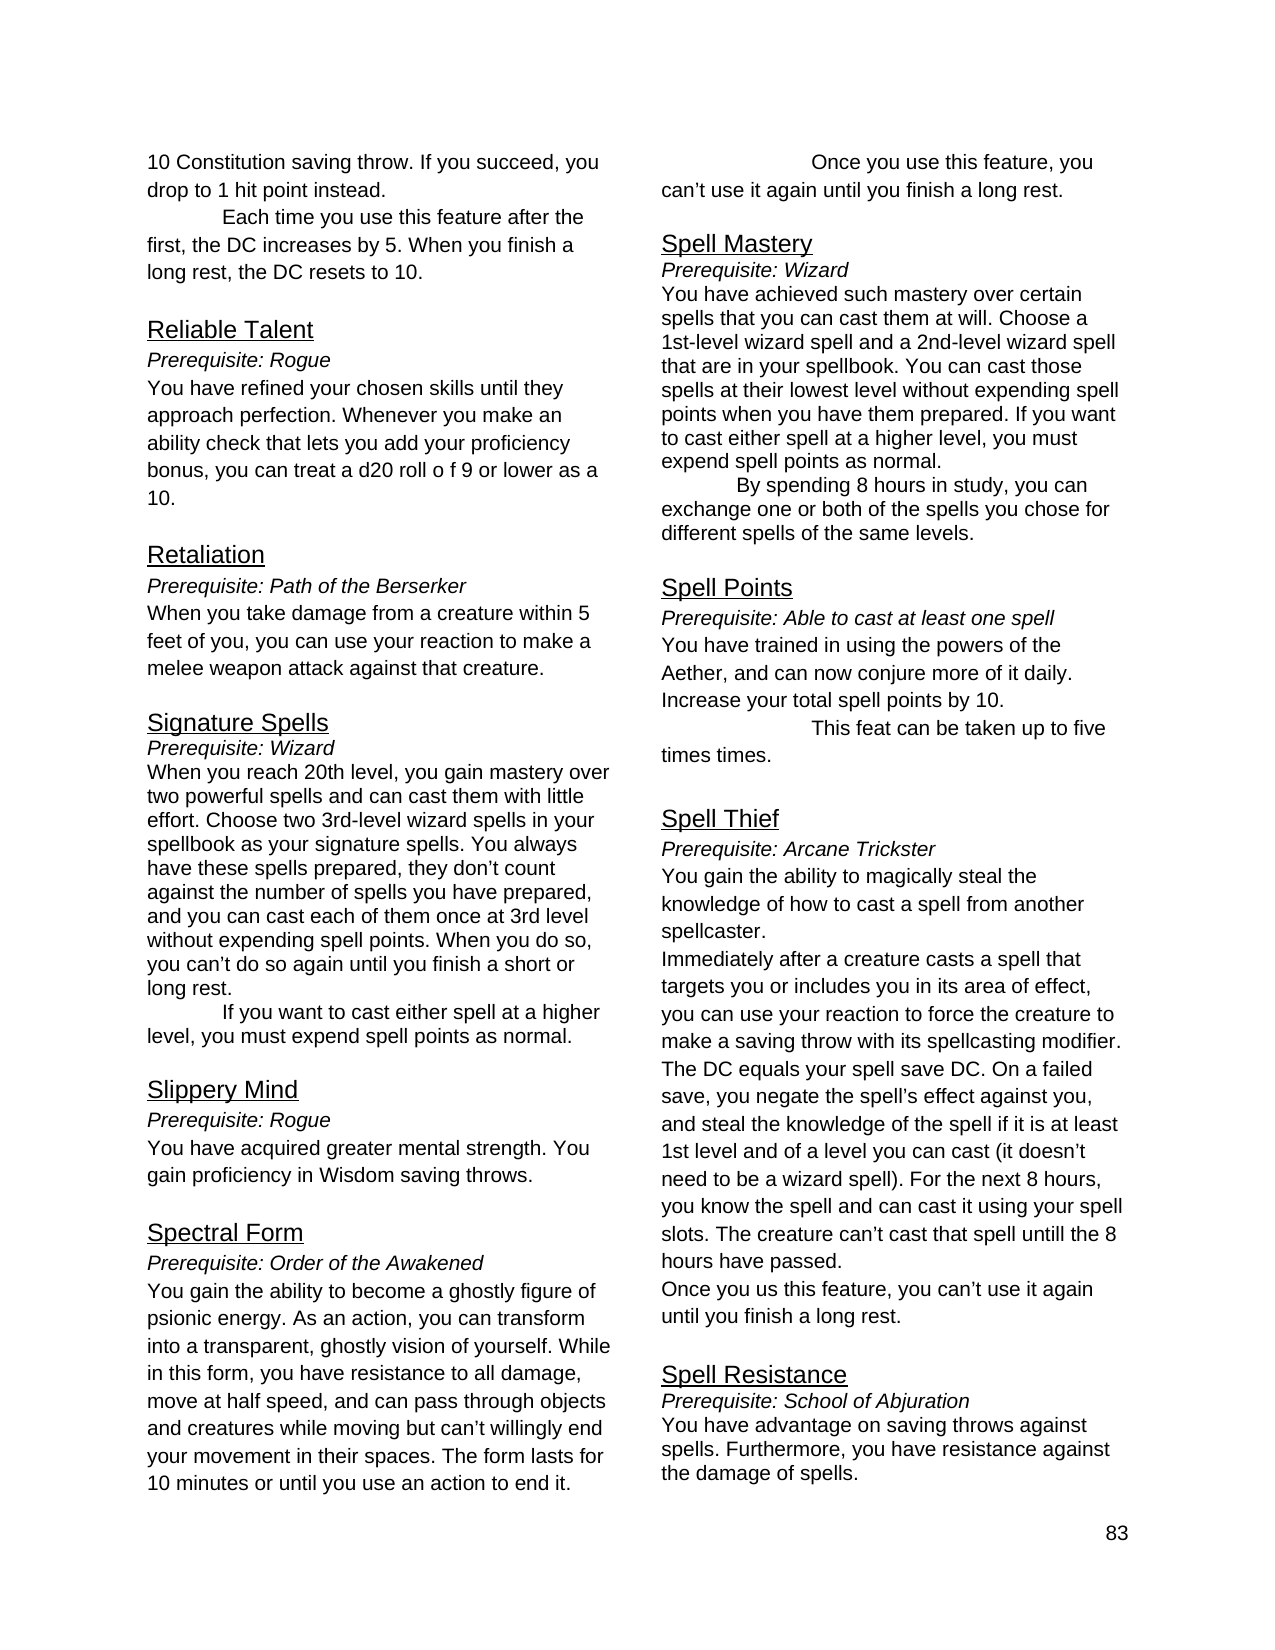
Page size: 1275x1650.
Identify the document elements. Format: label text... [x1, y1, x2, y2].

text Signature Spells [147, 707, 612, 736]
text Prerequisite: Arcane Trickster [661, 837, 1128, 861]
text Prerequisite: Rogue [147, 1108, 614, 1132]
text You have advantage on saving throws against spells. Furthermore, you have resistance against the damage of spells. [661, 1413, 1127, 1485]
text Spell Mastery [661, 229, 1127, 258]
text You have refined your chosen skills until they approach perfection. Whenever you make an ability check that lets you add your proficiency bonus, you can treat a d20 roll o f 9 or lower as a 10. [147, 376, 614, 509]
text Prerequisite: Rogue [147, 348, 614, 372]
text Once you use this feature, you can’t use it again until you finish a long rest. [661, 150, 1128, 201]
text Spell Thief [661, 804, 1128, 832]
text Prerequisite: School of Abjuration [661, 1389, 1127, 1413]
text You have trained in using the powers of the Aether, and can now conjure more of it daily. Increase your total spell points by 10. [661, 633, 1128, 712]
text Prerequisite: Able to cast at least one spell [661, 606, 1128, 630]
text You gain the ability to become a ghostly figure of psionic energy. As an action, you can transform into a transparent, ghostly vision of yourself. While in this form, you have resistance to all damage, move at half speed, and can pass through objects and creatures while moving but can’t willingly end your movement in their spaces. The form lasts for 10 minutes or until you use an action to end it. [147, 1279, 614, 1495]
text Spell Points [661, 573, 1128, 601]
text Retaliation [147, 541, 614, 569]
text Slippery Mind [147, 1075, 614, 1104]
text you can’t do so again until you finish a short or long rest. [147, 952, 612, 1000]
text Each time you use this feature after the first, the DC increases by 5. When you finish a long rest, the DC resets to 10. [147, 205, 614, 284]
text You have achieved such mastery over certain spells that you can cast them at will. Choose a [661, 282, 1127, 329]
text Prerequisite: Order of the Awakened [147, 1251, 614, 1275]
text When you reach 20th level, you gain mastery over two powerful spells and can cast them with little effort. Choose two 3rd-level wizard spells in your spellbook as your signature spells. You always have these spells prepared, they don’t count against the number of spells you have prepared, and you can cast each of them once at 3rd level without expending spell points. When you do so, [147, 760, 612, 952]
text Prerequisite: Path of the Berserker [147, 573, 614, 597]
text Reliable Talent [147, 315, 614, 344]
text Spectral Form [147, 1218, 614, 1247]
text 1st-level wizard spell and a 2nd-level wizard spell that are in your spellbook. You can cast those spells at their lowest level without expending spell points when you have them prepared. If you want to cast either spell at a higher level, you must expend spell points as normal. [661, 329, 1127, 473]
text Spell Resistance [661, 1361, 1127, 1389]
text When you take damage from a creature within 5 feet of you, you can use your reaction to make a melee weapon attack against that creature. [147, 601, 614, 680]
text You have acquired greater mental strength. You gain proficiency in Wisdom saving throws. [147, 1136, 614, 1187]
text If you want to cast either spell at a higher level, you must expend spell points as normal. [147, 1000, 612, 1048]
text Prerequisite: Wizard [147, 736, 612, 760]
text This feat can be taken up to five times times. [661, 716, 1128, 767]
text Prerequisite: Wizard [661, 258, 1127, 282]
text Immediately after a creature casts a spell that targets you or includes you in its area of effect, you can use your reaction to force the creature to make a saving throw with its spellcasting modifier. The DC equals your spell save DC. On a failed save, you negate the spell’s effect against you, and steal the knowledge of the spell if it is at least 1st level and of a level you can cast (it doesn’t need to be a wizard spell). For the next 8 hours, you know the spell and can cast it using your spell slots. The creature can’t cast that spell untill the 8 hours have passed. [661, 947, 1128, 1273]
text By spending 8 hours in study, you can exchange one or both of the spells you chose for different spells of the same levels. [661, 473, 1127, 545]
text You gain the ability to magically steal the knowledge of how to cast a spell from another spellcaster. [661, 864, 1128, 943]
text Once you us this feature, you can’t use it again until you finish a long rest. [661, 1277, 1128, 1328]
